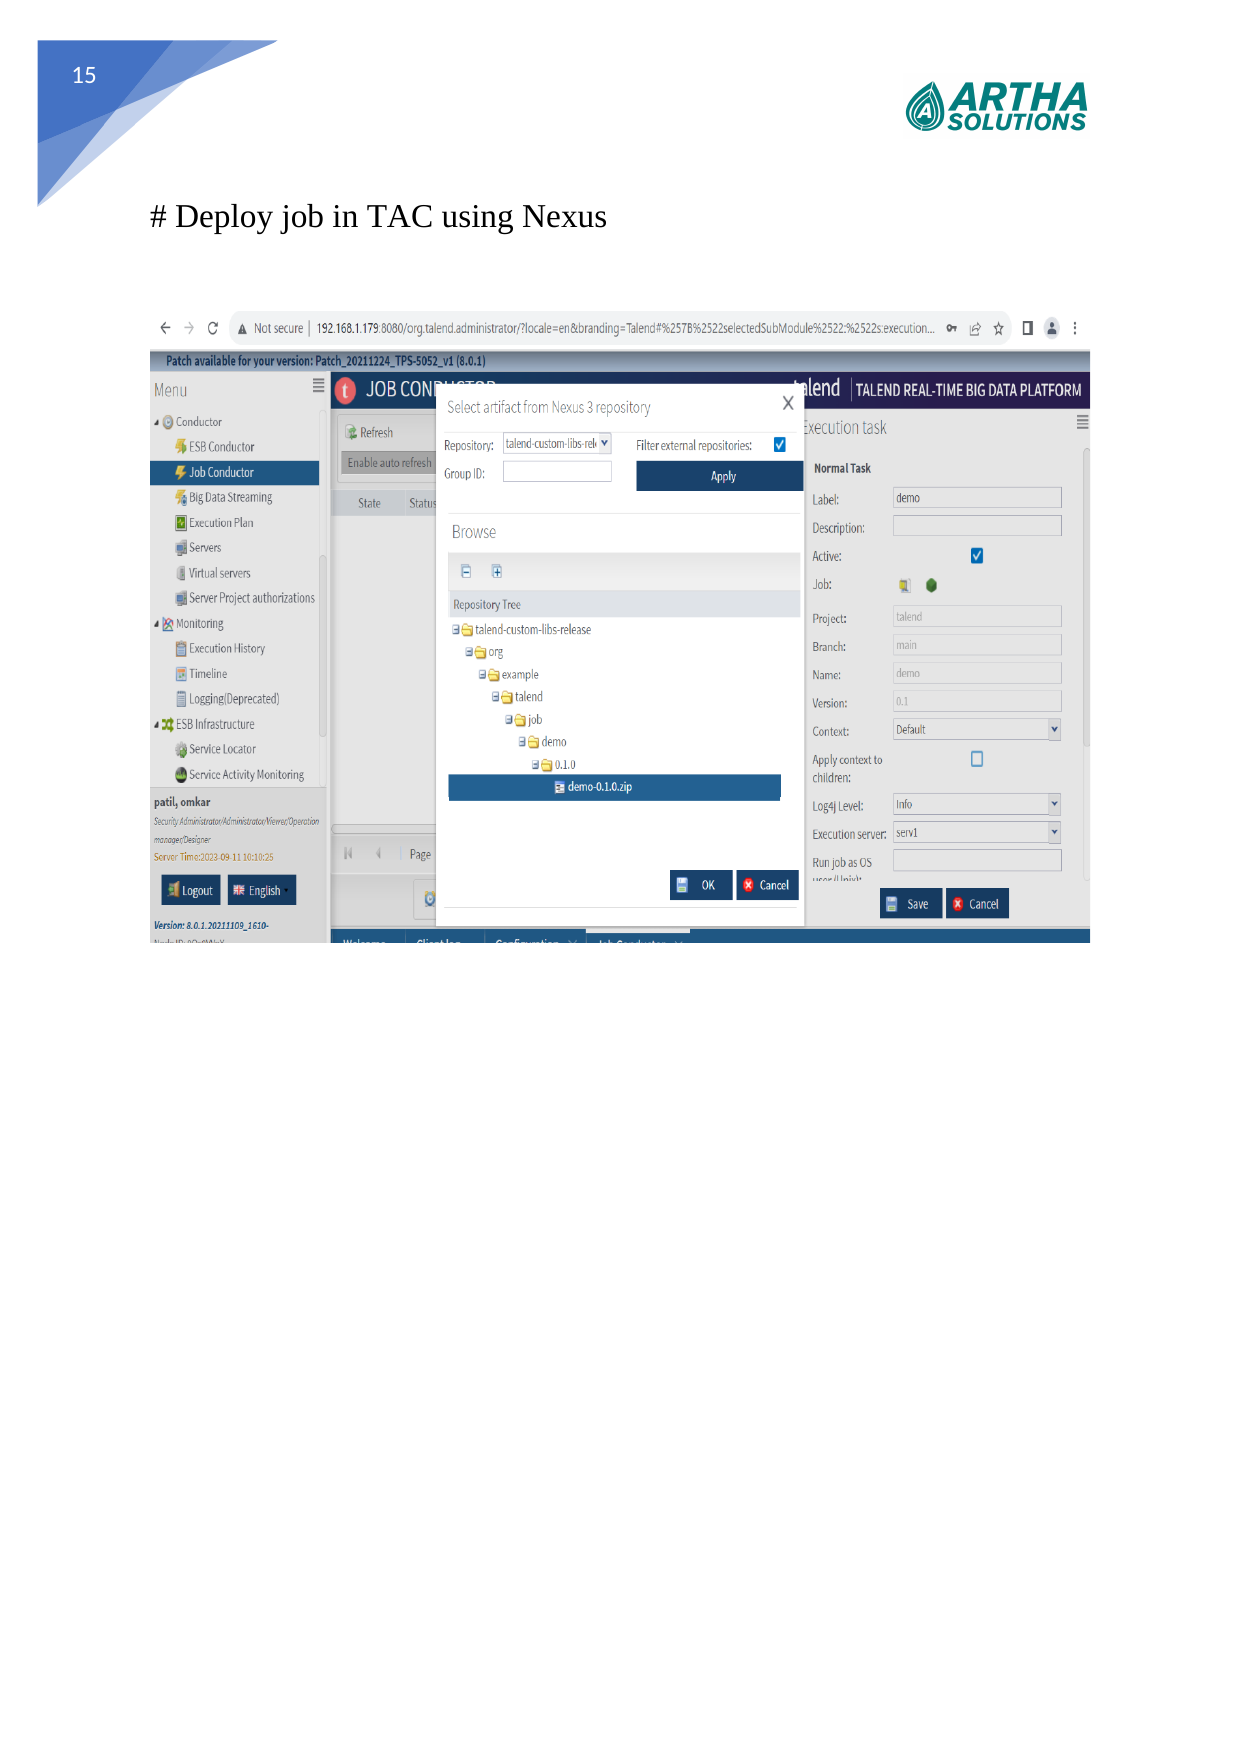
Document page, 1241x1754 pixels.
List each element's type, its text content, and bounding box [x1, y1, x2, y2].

picture [37, 40, 279, 209]
text # Deploy job in TAC using Nexus [150, 196, 1090, 234]
picture [150, 311, 1091, 943]
picture [902, 73, 1091, 139]
